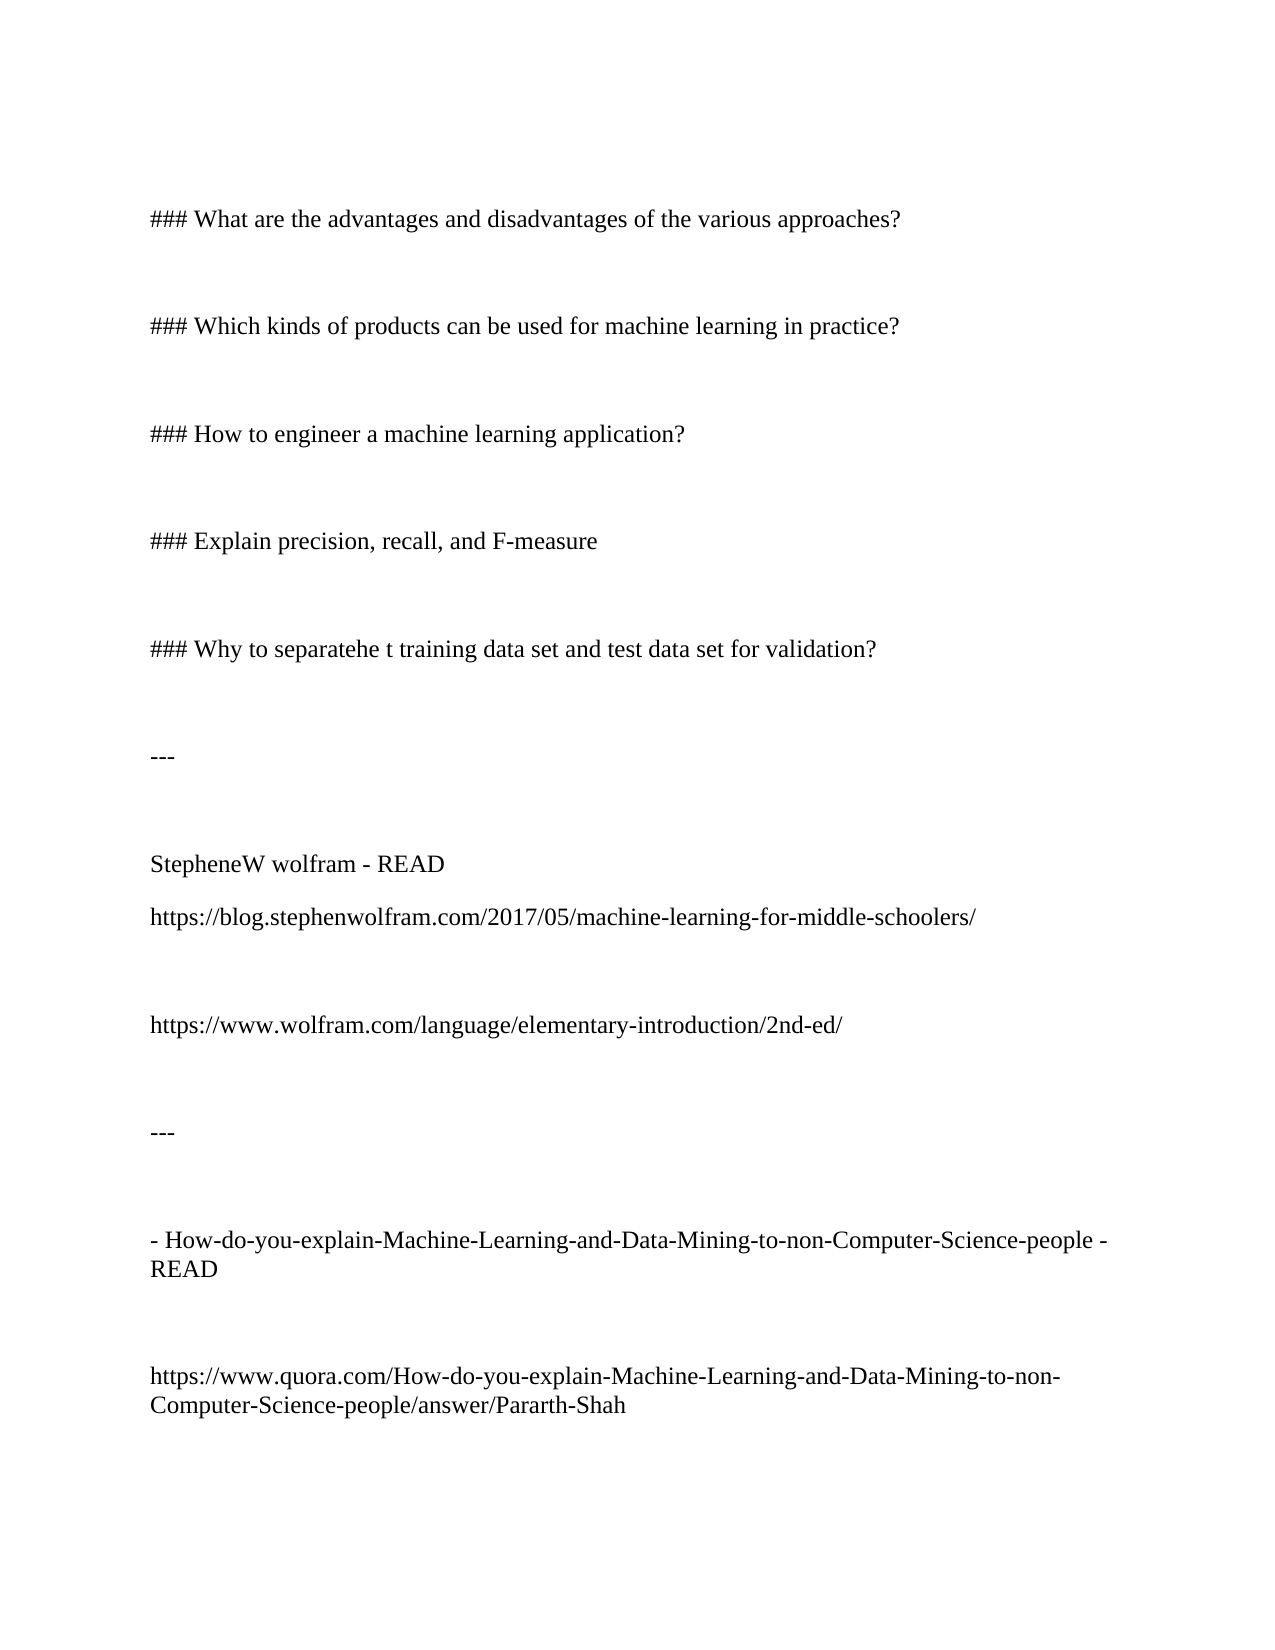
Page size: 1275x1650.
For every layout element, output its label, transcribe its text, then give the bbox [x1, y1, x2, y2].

text ### How to engineer a machine learning application? [150, 419, 1125, 447]
text --- [150, 741, 1125, 770]
text ### Why to separatehe t training data set and test data set for validation? [150, 634, 1125, 662]
text --- [150, 1117, 1125, 1146]
text https://www.wolfram.com/language/elementary-introduction/2nd-ed/ [150, 1010, 1125, 1039]
text ### Explain precision, recall, and F-measure [150, 526, 1125, 555]
text ### Which kinds of products can be used for machine learning in practice? [150, 311, 1125, 340]
text ### What are the advantages and disadvantages of the various approaches? [150, 204, 1125, 232]
text - How-do-you-explain-Machine-Learning-and-Data-Mining-to-non-Computer-Science-people - READ [150, 1225, 1125, 1282]
text https://www.quora.com/How-do-you-explain-Machine-Learning-and-Data-Mining-to-non-Computer-Science-people/answer/Pararth-Shah [150, 1361, 1125, 1419]
text https://blog.stephenwolfram.com/2017/05/machine-learning-for-middle-schoolers/ [150, 902, 1125, 931]
text StepheneW wolfram - READ [150, 849, 1125, 877]
